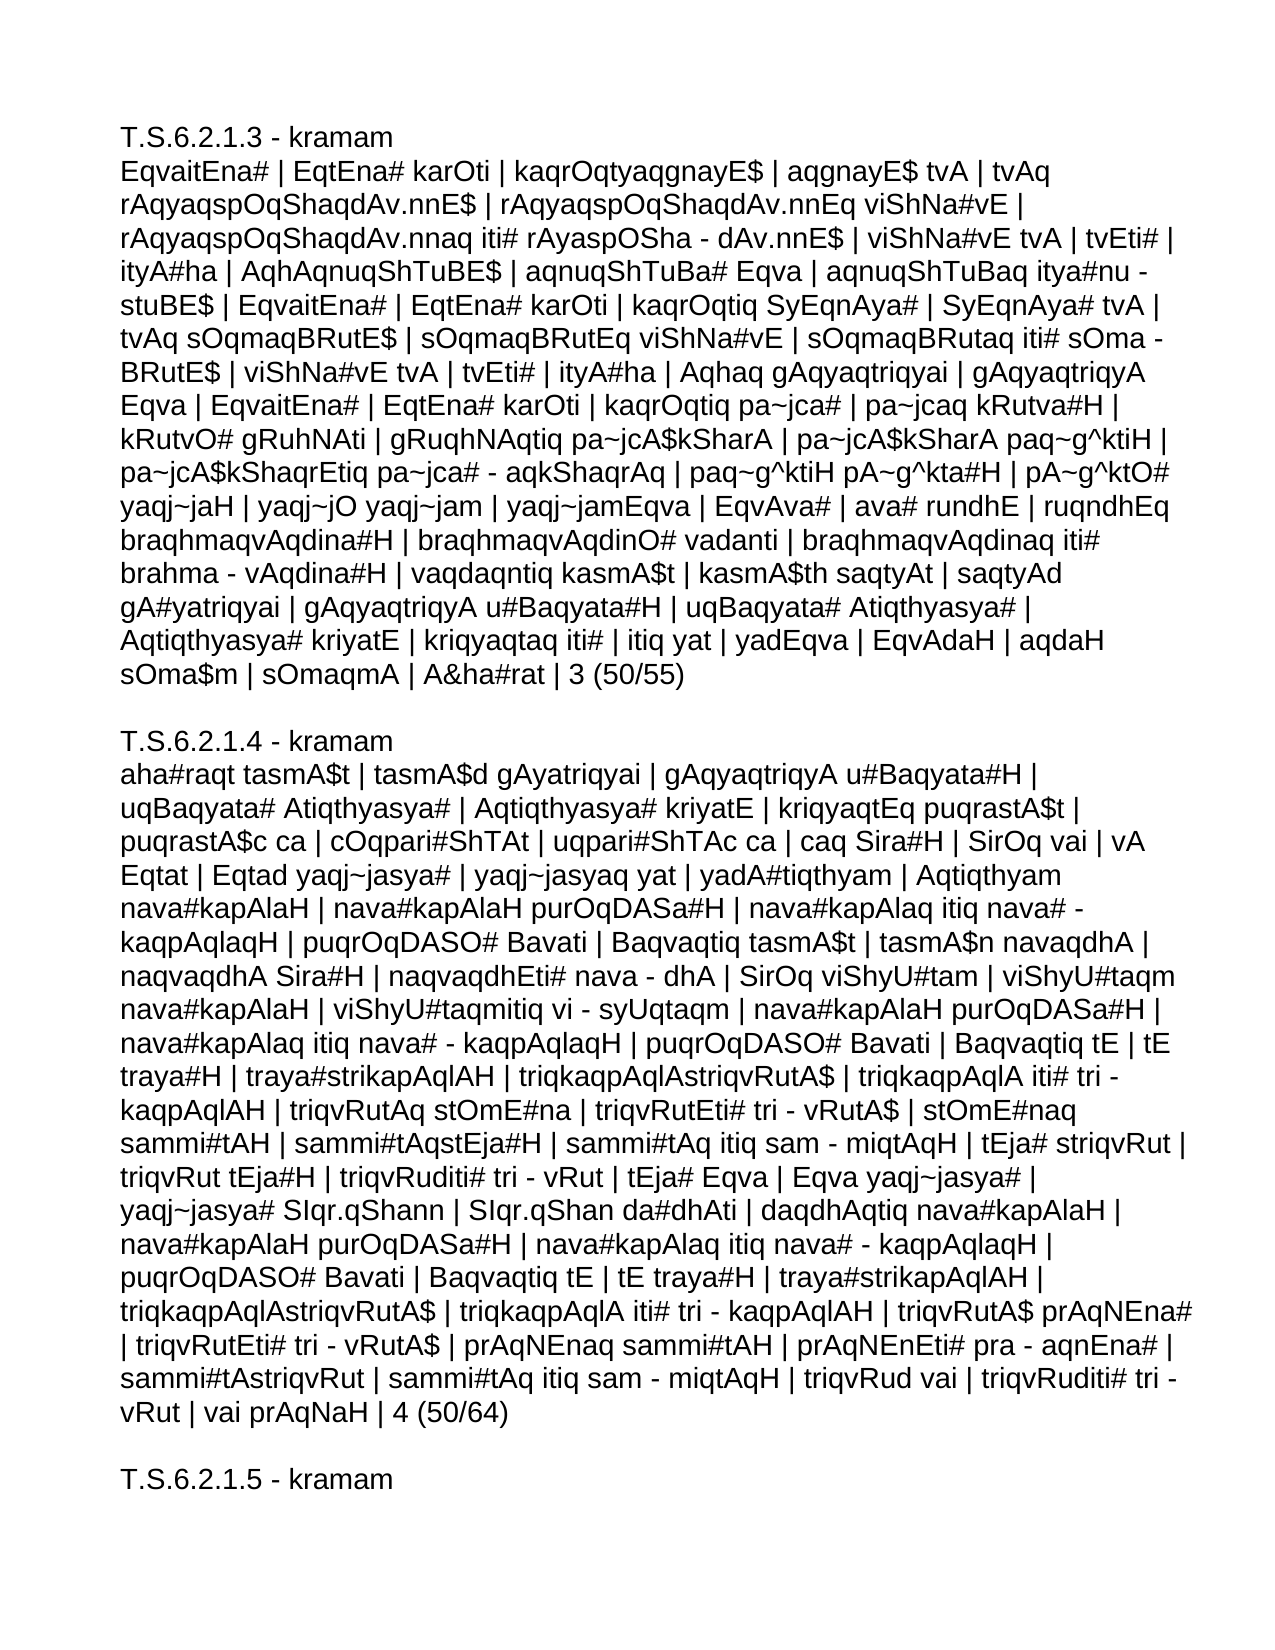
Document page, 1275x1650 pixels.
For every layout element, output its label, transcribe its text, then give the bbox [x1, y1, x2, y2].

text T.S.6.2.1.5 - kramam [120, 1462, 1200, 1495]
text T.S.6.2.1.3 - kramam [120, 120, 1200, 153]
text EqvaitEna# | EqtEna# karOti | kaqrOqtyaqgnayE$ | aqgnayE$ tvA | tvAq rAqyaqspOqShaqdAv.nnE$ | rAqyaqspOqShaqdAv.nnEq viShNa#vE | rAqyaqspOqShaqdAv.nnaq iti# rAyaspOSha - dAv.nnE$ | viShNa#vE tvA | tvEti# | ityA#ha | AqhAqnuqShTuBE$ | aqnuqShTuBa# Eqva | aqnuqShTuBaq itya#nu - stuBE$ | EqvaitEna# | EqtEna# karOti | kaqrOqtiq SyEqnAya# | SyEqnAya# tvA | tvAq sOqmaqBRutE$ | sOqmaqBRutEq viShNa#vE | sOqmaqBRutaq iti# sOma - BRutE$ | viShNa#vE tvA | tvEti# | ityA#ha | Aqhaq gAqyaqtriqyai | gAqyaqtriqyA Eqva | EqvaitEna# | EqtEna# karOti | kaqrOqtiq pa~jca# | pa~jcaq kRutva#H | kRutvO# gRuhNAti | gRuqhNAqtiq pa~jcA$kSharA | pa~jcA$kSharA paq~g^ktiH | pa~jcA$kShaqrEtiq pa~jca# - aqkShaqrAq | paq~g^ktiH pA~g^kta#H | pA~g^ktO# yaqj~jaH | yaqj~jO yaqj~jam | yaqj~jamEqva | EqvAva# | ava# rundhE | ruqndhEq braqhmaqvAqdina#H | braqhmaqvAqdinO# vadanti | braqhmaqvAqdinaq iti# brahma - vAqdina#H | vaqdaqntiq kasmA$t | kasmA$th saqtyAt | saqtyAd gA#yatriqyai | gAqyaqtriqyA u#Baqyata#H | uqBaqyata# Atiqthyasya# | Aqtiqthyasya# kriyatE | kriqyaqtaq iti# | itiq yat | yadEqva | EqvAdaH | aqdaH sOma$m | sOmaqmA | A&ha#rat | 3 (50/55) [120, 153, 1200, 690]
text T.S.6.2.1.4 - kramam [120, 724, 1200, 757]
text aha#raqt tasmA$t | tasmA$d gAyatriqyai | gAqyaqtriqyA u#Baqyata#H | uqBaqyata# Atiqthyasya# | Aqtiqthyasya# kriyatE | kriqyaqtEq puqrastA$t | puqrastA$c ca | cOqpari#ShTAt | uqpari#ShTAc ca | caq Sira#H | SirOq vai | vA Eqtat | Eqtad yaqj~jasya# | yaqj~jasyaq yat | yadA#tiqthyam | Aqtiqthyam nava#kapAlaH | nava#kapAlaH purOqDASa#H | nava#kapAlaq itiq nava# - kaqpAqlaqH | puqrOqDASO# Bavati | Baqvaqtiq tasmA$t | tasmA$n navaqdhA | naqvaqdhA Sira#H | naqvaqdhEti# nava - dhA | SirOq viShyU#tam | viShyU#taqm nava#kapAlaH | viShyU#taqmitiq vi - syUqtaqm | nava#kapAlaH purOqDASa#H | nava#kapAlaq itiq nava# - kaqpAqlaqH | puqrOqDASO# Bavati | Baqvaqtiq tE | tE traya#H | traya#strikapAqlAH | triqkaqpAqlAstriqvRutA$ | triqkaqpAqlA iti# tri - kaqpAqlAH | triqvRutAq stOmE#na | triqvRutEti# tri - vRutA$ | stOmE#naq sammi#tAH | sammi#tAqstEja#H | sammi#tAq itiq sam - miqtAqH | tEja# striqvRut | triqvRut tEja#H | triqvRuditi# tri - vRut | tEja# Eqva | Eqva yaqj~jasya# | yaqj~jasya# SIqr.qShann | SIqr.qShan da#dhAti | daqdhAqtiq nava#kapAlaH | nava#kapAlaH purOqDASa#H | nava#kapAlaq itiq nava# - kaqpAqlaqH | puqrOqDASO# Bavati | Baqvaqtiq tE | tE traya#H | traya#strikapAqlAH | triqkaqpAqlAstriqvRutA$ | triqkaqpAqlA iti# tri - kaqpAqlAH | triqvRutA$ prAqNEna# | triqvRutEti# tri - vRutA$ | prAqNEnaq sammi#tAH | prAqNEnEti# pra - aqnEna# | sammi#tAstriqvRut | sammi#tAq itiq sam - miqtAqH | triqvRud vai | triqvRuditi# tri - vRut | vai prAqNaH | 4 (50/64) [120, 757, 1200, 1428]
